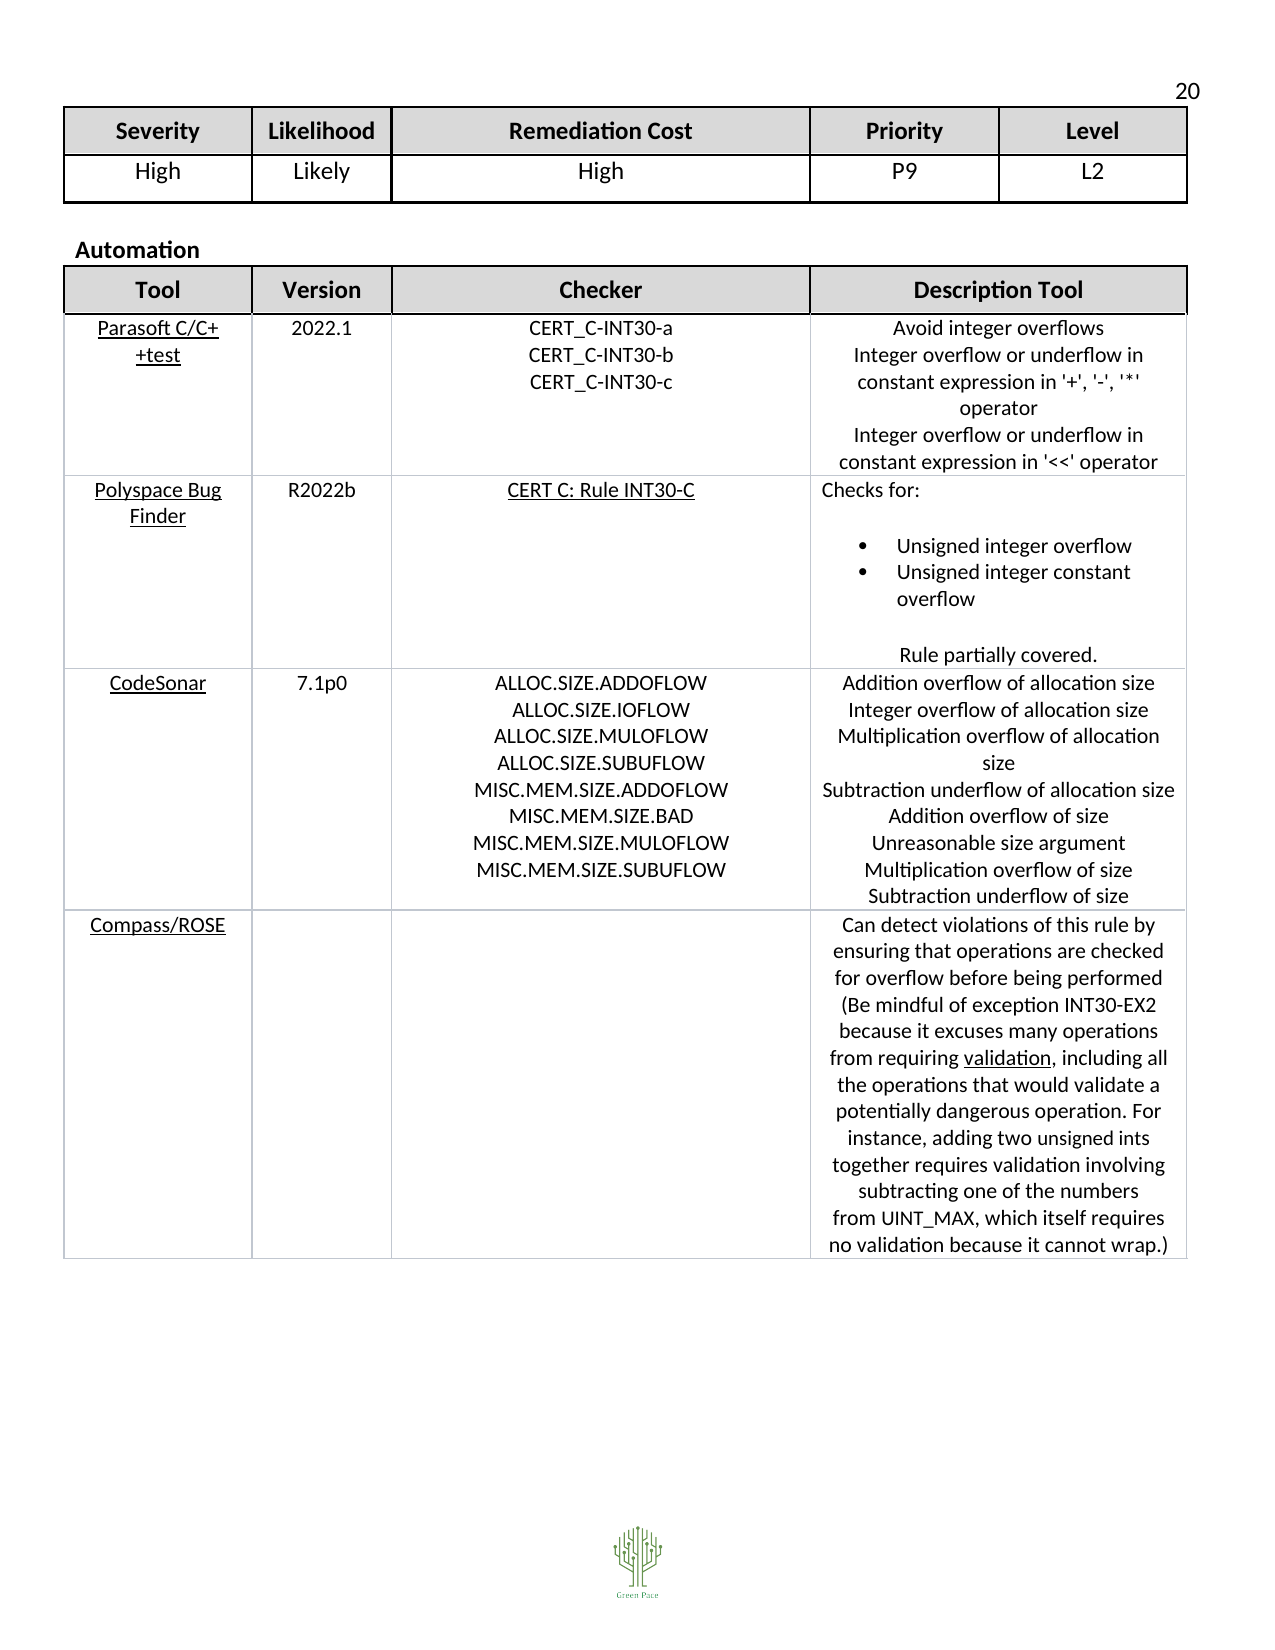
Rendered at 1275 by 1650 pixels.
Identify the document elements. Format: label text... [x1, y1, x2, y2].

table_header Version [253, 267, 391, 312]
table_cell [253, 911, 391, 1257]
table_header Checker [393, 267, 809, 312]
table_cell Can detect violations of this rule by ensuring that operations are checked for overflow before being performed (Be mindful of exception INT30-EX2 because it excuses many operations from requiring validation, including all the operations that would validate a potentially dangerous operation. For instance, adding two unsigned ints together requires validation involving subtracting one of the numbers from UINT_MAX, which itself requires no validation because it cannot wrap.) [811, 909, 1186, 1257]
table_cell Likely [253, 156, 390, 201]
table_cell L2 [1000, 156, 1186, 201]
table_cell High [393, 156, 809, 201]
table_cell CERT C: Rule INT30-C [392, 476, 810, 668]
table_cell CodeSonar [65, 669, 251, 909]
table_cell ALLOC.SIZE.ADDOFLOW ALLOC.SIZE.IOFLOW ALLOC.SIZE.MULOFLOW ALLOC.SIZE.SUBUFLOW MISC.MEM.SIZE.ADDOFLOW MISC.MEM.SIZE.BAD MISC.MEM.SIZE.MULOFLOW MISC.MEM.SIZE.SUBUFLOW [392, 669, 810, 909]
table_cell CERT_C-INT30-a CERT_C-INT30-b CERT_C-INT30-c [392, 315, 810, 474]
table_cell Addition overflow of allocation size Integer overflow of allocation size Multiplication overflow of allocation size Subtraction underflow of allocation size Addition overflow of size Unreasonable size argument Multiplication overflow of size Subtraction underflow of size [811, 668, 1186, 909]
table_cell 2022.1 [253, 315, 391, 474]
table_cell High [65, 156, 251, 201]
table_header Priority [811, 108, 998, 153]
table_cell 7.1p0 [253, 669, 391, 909]
table_cell Polyspace Bug Finder [65, 476, 251, 668]
table_header Likelihood [253, 108, 390, 153]
table_cell R2022b [253, 476, 391, 668]
text Automation [75, 234, 1200, 264]
table_header Tool [65, 267, 251, 312]
table_header Description Tool [811, 267, 1186, 312]
table_cell Checks for: Unsigned integer overflow Unsigned integer constant overflow Rule partially covered. [811, 475, 1186, 668]
table_header Severity [65, 108, 251, 153]
table_cell P9 [811, 156, 998, 201]
table_cell Compass/ROSE [65, 911, 251, 1257]
table_cell [392, 911, 810, 1257]
table_header Level [1000, 108, 1186, 153]
table_cell Avoid integer overflows Integer overflow or underflow in constant expression in '+', '-', '*' operator Integer overflow or underflow in constant expression in '<<' operator [811, 313, 1186, 474]
picture [605, 1521, 670, 1606]
table_header Remediation Cost [393, 108, 809, 153]
table_cell Parasoft C/C++test [65, 315, 251, 474]
